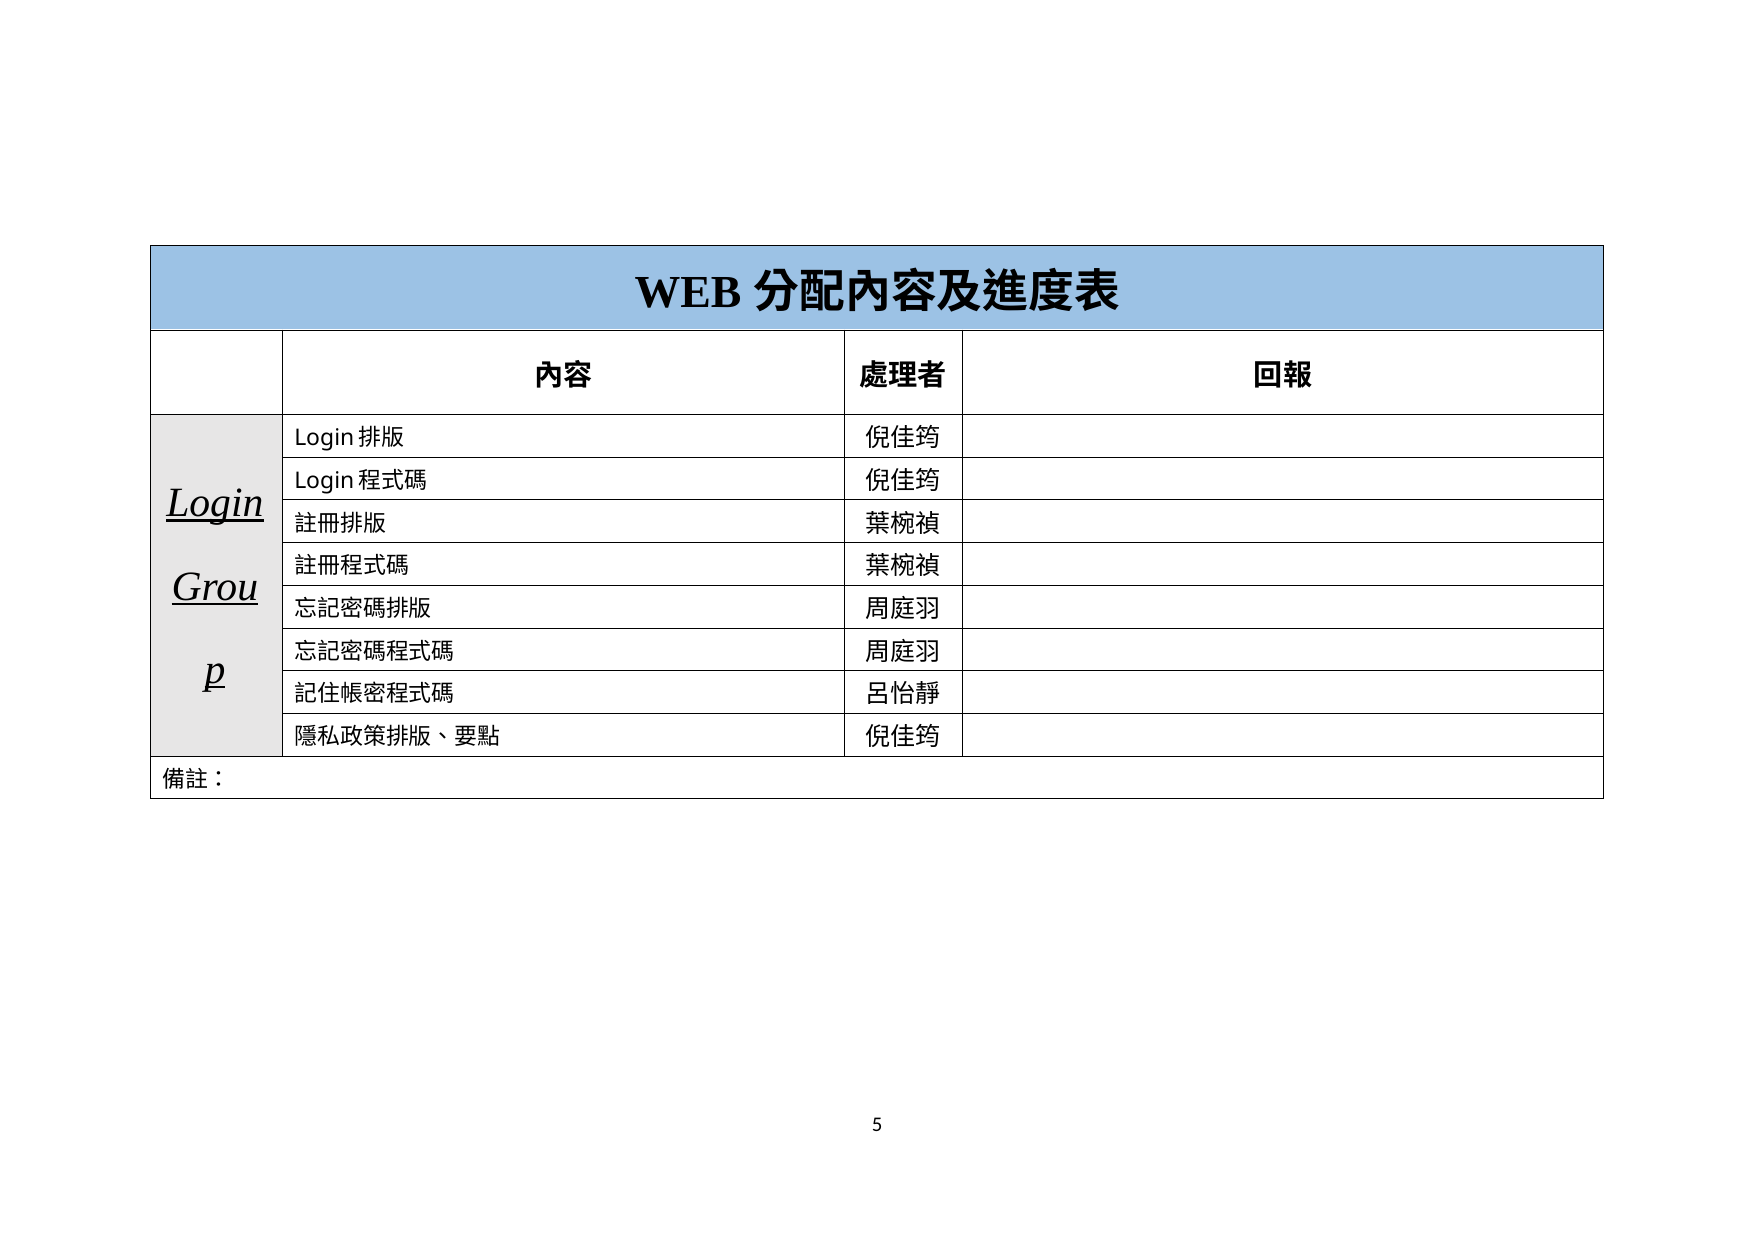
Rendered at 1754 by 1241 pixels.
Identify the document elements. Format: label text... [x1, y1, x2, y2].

table_cell 隱私政策排版、要點 [283, 714, 844, 756]
table_cell 周庭羽 [845, 586, 962, 627]
table_cell 葉椀禎 [845, 543, 962, 585]
table_cell 處理者 [845, 331, 962, 414]
table_cell 記住帳密程式碼 [283, 671, 844, 713]
table_cell Login排版 [283, 415, 844, 457]
table_cell 倪佳筠 [845, 458, 962, 499]
table_cell [963, 415, 1603, 457]
table_cell 周庭羽 [845, 629, 962, 670]
table_cell 回報 [963, 331, 1603, 414]
table_cell 備註： [151, 757, 1603, 798]
table_cell 忘記密碼排版 [283, 586, 844, 627]
table_cell 註冊排版 [283, 500, 844, 542]
table_cell [963, 500, 1603, 542]
table_cell 內容 [283, 331, 844, 414]
table_cell 倪佳筠 [845, 714, 962, 756]
table_cell [963, 714, 1603, 756]
table_cell 註冊程式碼 [283, 543, 844, 585]
table_cell 葉椀禎 [845, 500, 962, 542]
table_cell 倪佳筠 [845, 415, 962, 457]
table_cell 呂怡靜 [845, 671, 962, 713]
table_cell [963, 671, 1603, 713]
table_cell [963, 458, 1603, 499]
table_cell [963, 629, 1603, 670]
table_cell 忘記密碼程式碼 [283, 629, 844, 670]
table_cell [151, 331, 282, 414]
table_cell [963, 586, 1603, 627]
table_cell Login Group [151, 415, 282, 756]
table_header WEB 分配內容及進度表 [151, 246, 1603, 329]
table_cell [963, 543, 1603, 585]
table_cell Login程式碼 [283, 458, 844, 499]
